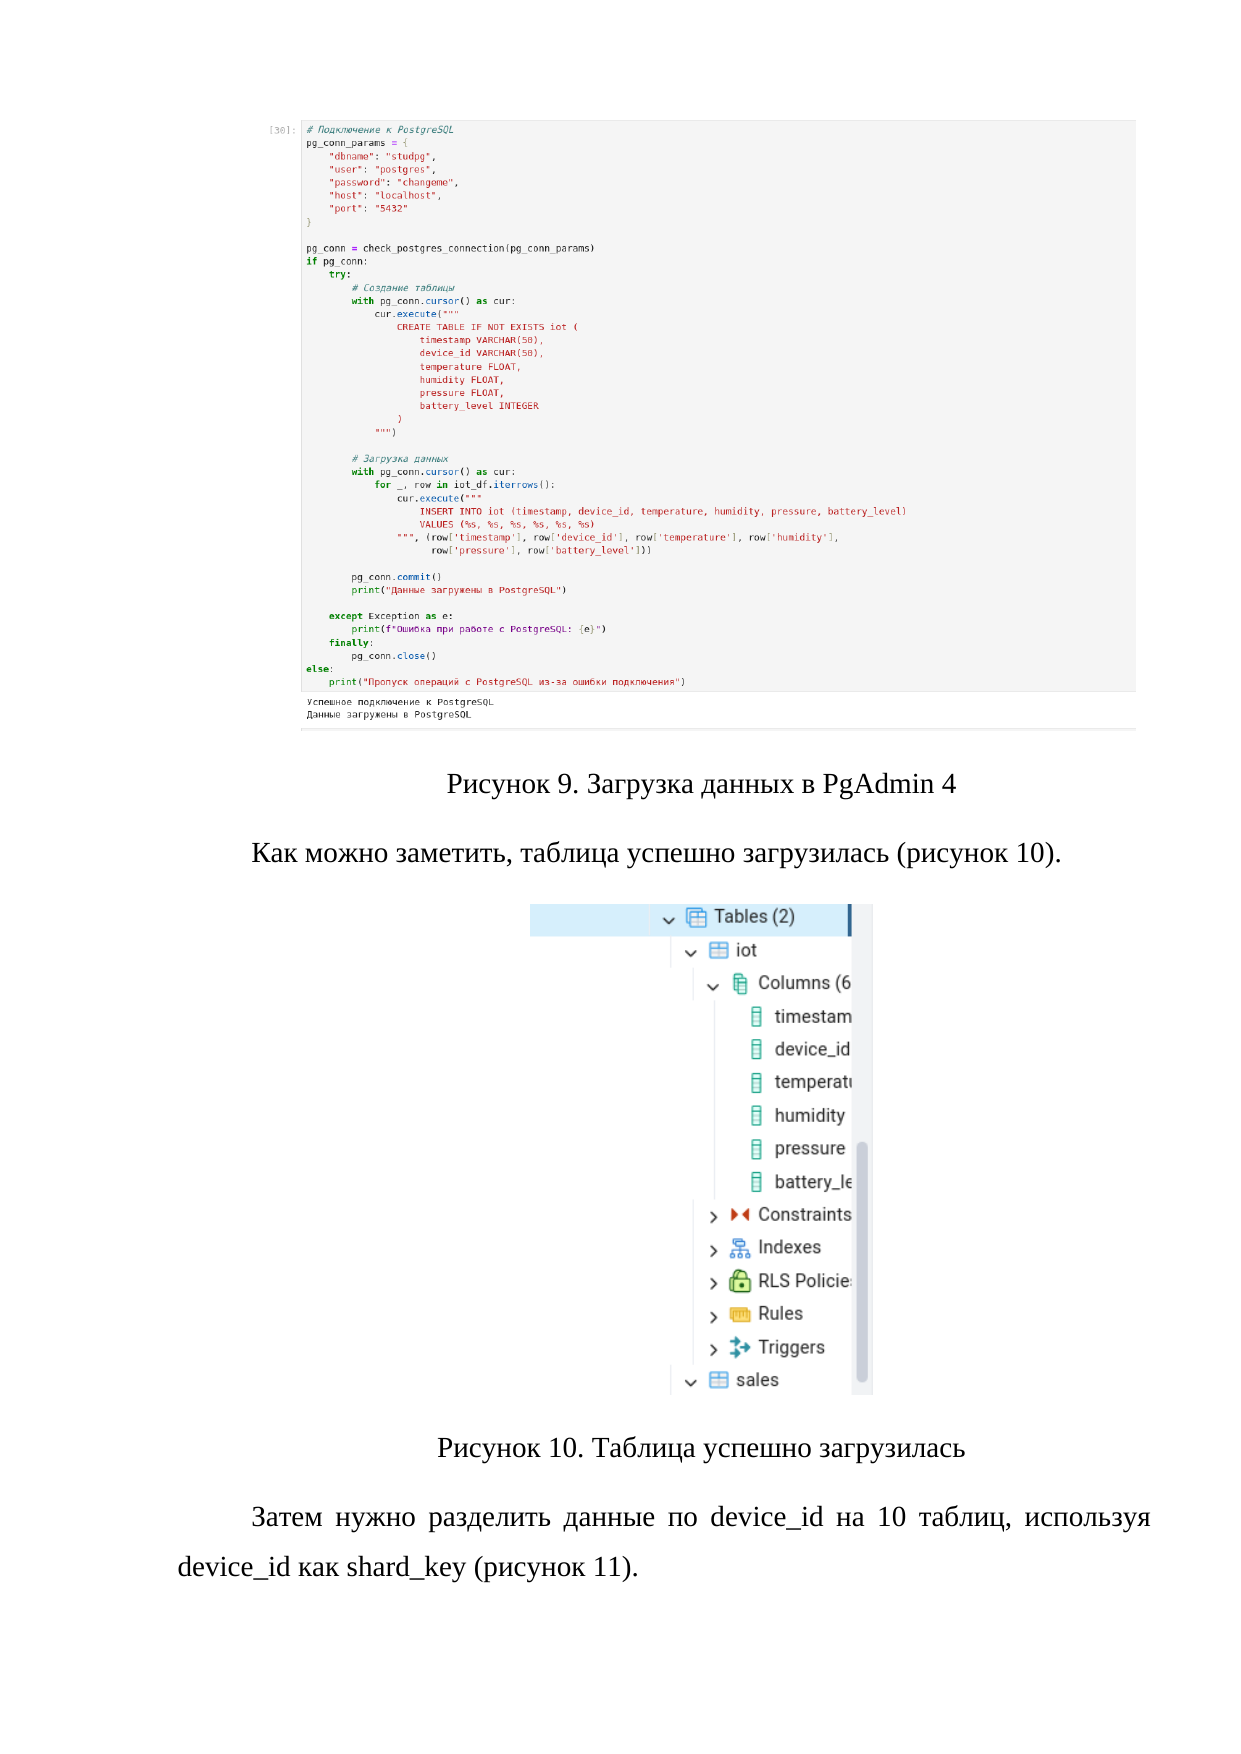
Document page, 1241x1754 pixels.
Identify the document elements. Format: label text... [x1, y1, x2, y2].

text Как можно заметить, таблица успешно загрузилась (рисунок 10). [177, 835, 1152, 869]
text Рисунок 9. Загрузка данных в PgAdmin 4 [177, 766, 1152, 800]
text Рисунок 10. Таблица успешно загрузилась [177, 1430, 1152, 1463]
picture [266, 118, 1136, 731]
picture [530, 904, 873, 1395]
text Затем нужно разделить данные по device_id на 10 таблиц, используя device_id как shard_key (рисунок 11). [177, 1499, 1152, 1583]
